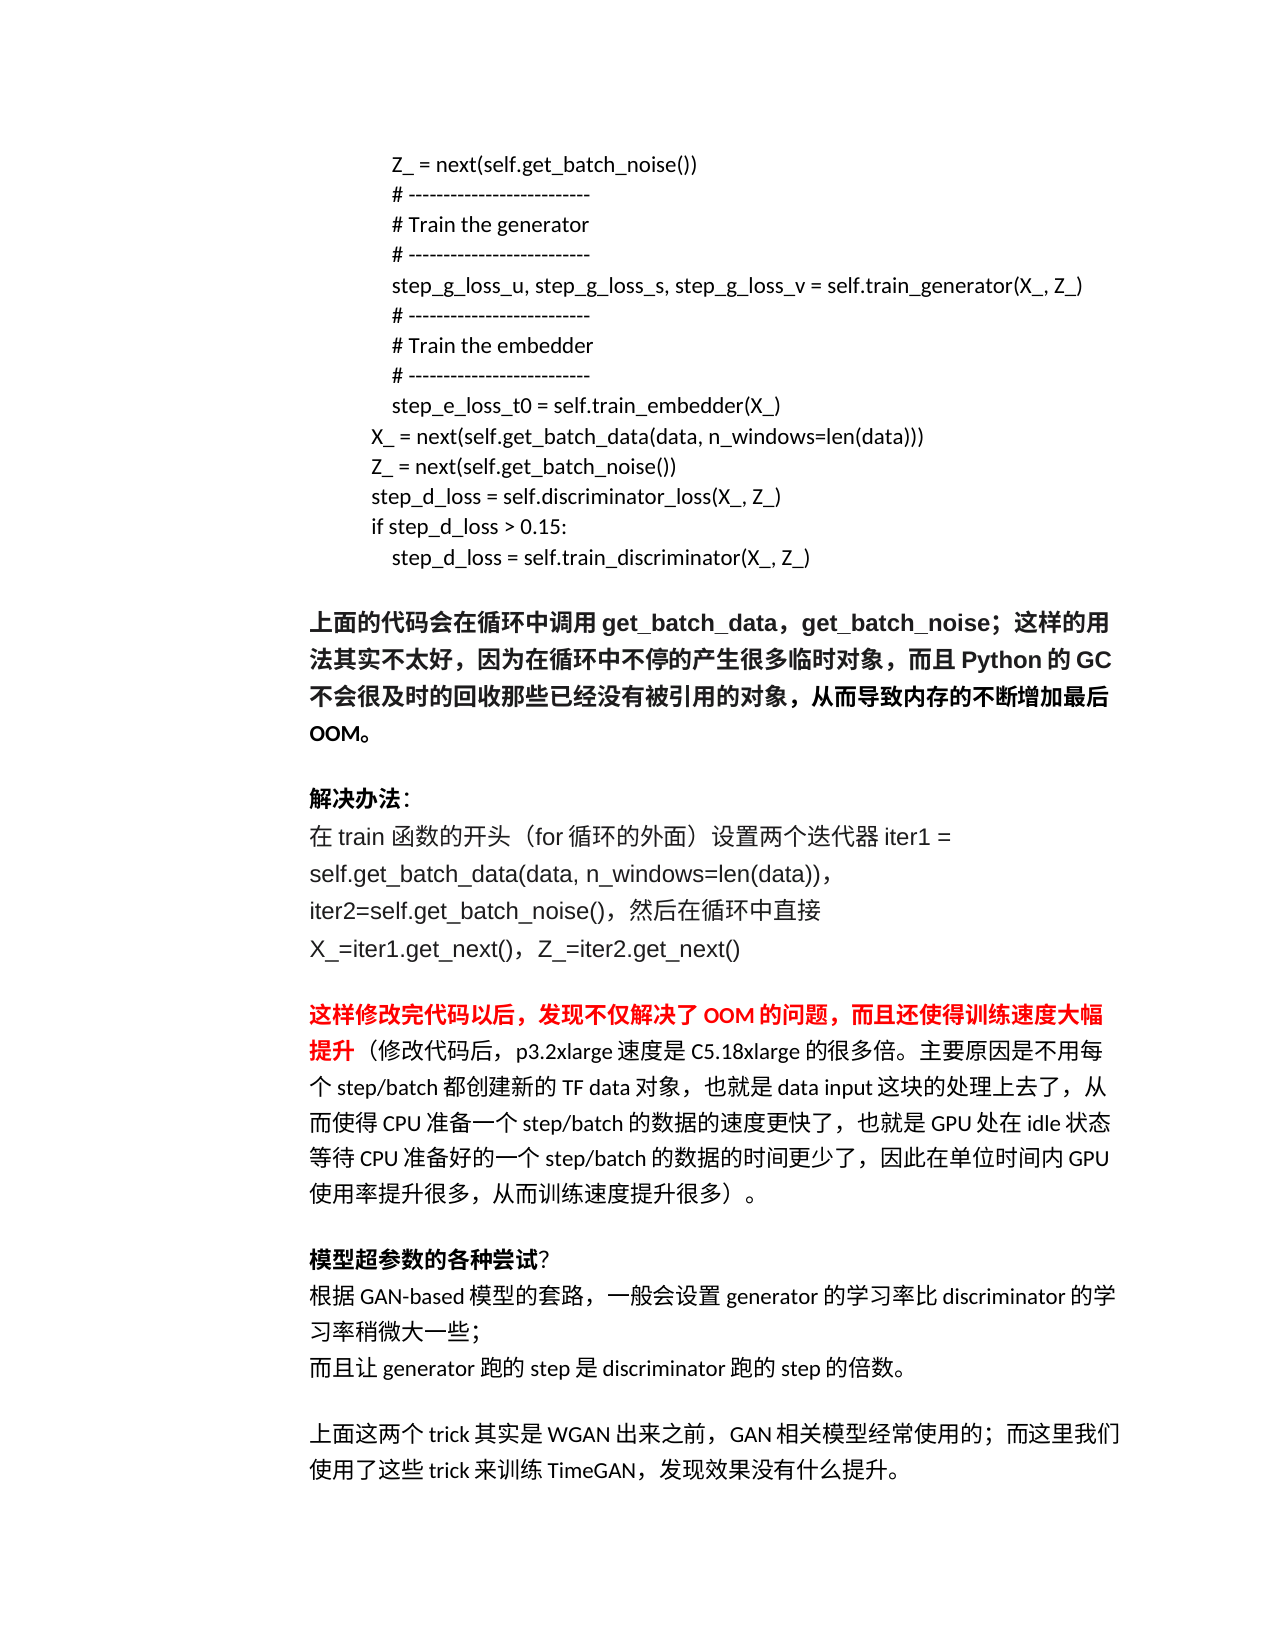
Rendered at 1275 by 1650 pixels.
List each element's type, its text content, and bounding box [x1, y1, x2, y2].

list step_d_loss = self.train_discriminator(X_, Z_) [309, 543, 1125, 571]
list 上面的代码会在循环中调用get_batch_data，get_batch_noise；这样的用法其实不太好，因为在循环中不停的产生很多临时对象，而且Python的GC不会很及时的回收那些已经没有被引用的对象，从而导致内存的不断增加最后OOM。 [309, 603, 1125, 748]
list step_g_loss_u, step_g_loss_s, step_g_loss_v = self.train_generator(X_, Z_) [309, 271, 1125, 299]
list 解决办法： [309, 781, 1125, 814]
list 根据GAN-based模型的套路，一般会设置generator的学习率比discriminator的学习率稍微大一些； [309, 1278, 1125, 1347]
list step_e_loss_t0 = self.train_embedder(X_) [309, 392, 1125, 420]
list Z_ = next(self.get_batch_noise()) [309, 150, 1125, 178]
list 这样修改完代码以后，发现不仅解决了OOM的问题，而且还使得训练速度大幅提升（修改代码后，p3.2xlarge速度是C5.18xlarge的很多倍。主要原因是不用每个step/batch都创建新的TF data对象，也就是data input这块的处理上去了，从而使得CPU准备一个step/batch的数据的速度更快了，也就是GPU处在idle状态等待CPU准备好的一个step/batch的数据的时间更少了，因此在单位时间内GPU使用率提升很多，从而训练速度提升很多）。 [309, 997, 1125, 1209]
list # Train the generator [309, 210, 1125, 238]
list # -------------------------- [309, 301, 1125, 329]
list # -------------------------- [309, 180, 1125, 208]
list 模型超参数的各种尝试？ [309, 1242, 1125, 1275]
list 在train 函数的开头（for循环的外面）设置两个迭代器iter1 = self.get_batch_data(data, n_windows=len(data))， iter2=self.get_batch_noise()，然后在循环中直接 X_=iter1.get_next()，Z_=iter2.get_next() [309, 817, 1125, 964]
list 而且让generator跑的step是discriminator跑的step的倍数。 [309, 1349, 1125, 1383]
list # -------------------------- [309, 361, 1125, 389]
list step_d_loss = self.discriminator_loss(X_, Z_) [309, 482, 1125, 510]
list X_ = next(self.get_batch_data(data, n_windows=len(data))) [309, 422, 1125, 450]
list Z_ = next(self.get_batch_noise()) [309, 452, 1125, 480]
list if step_d_loss > 0.15: [309, 512, 1125, 541]
list 上面这两个trick其实是WGAN出来之前，GAN相关模型经常使用的；而这里我们使用了这些trick来训练TimeGAN，发现效果没有什么提升。 [309, 1416, 1125, 1485]
list # Train the embedder [309, 331, 1125, 359]
list # -------------------------- [309, 241, 1125, 269]
